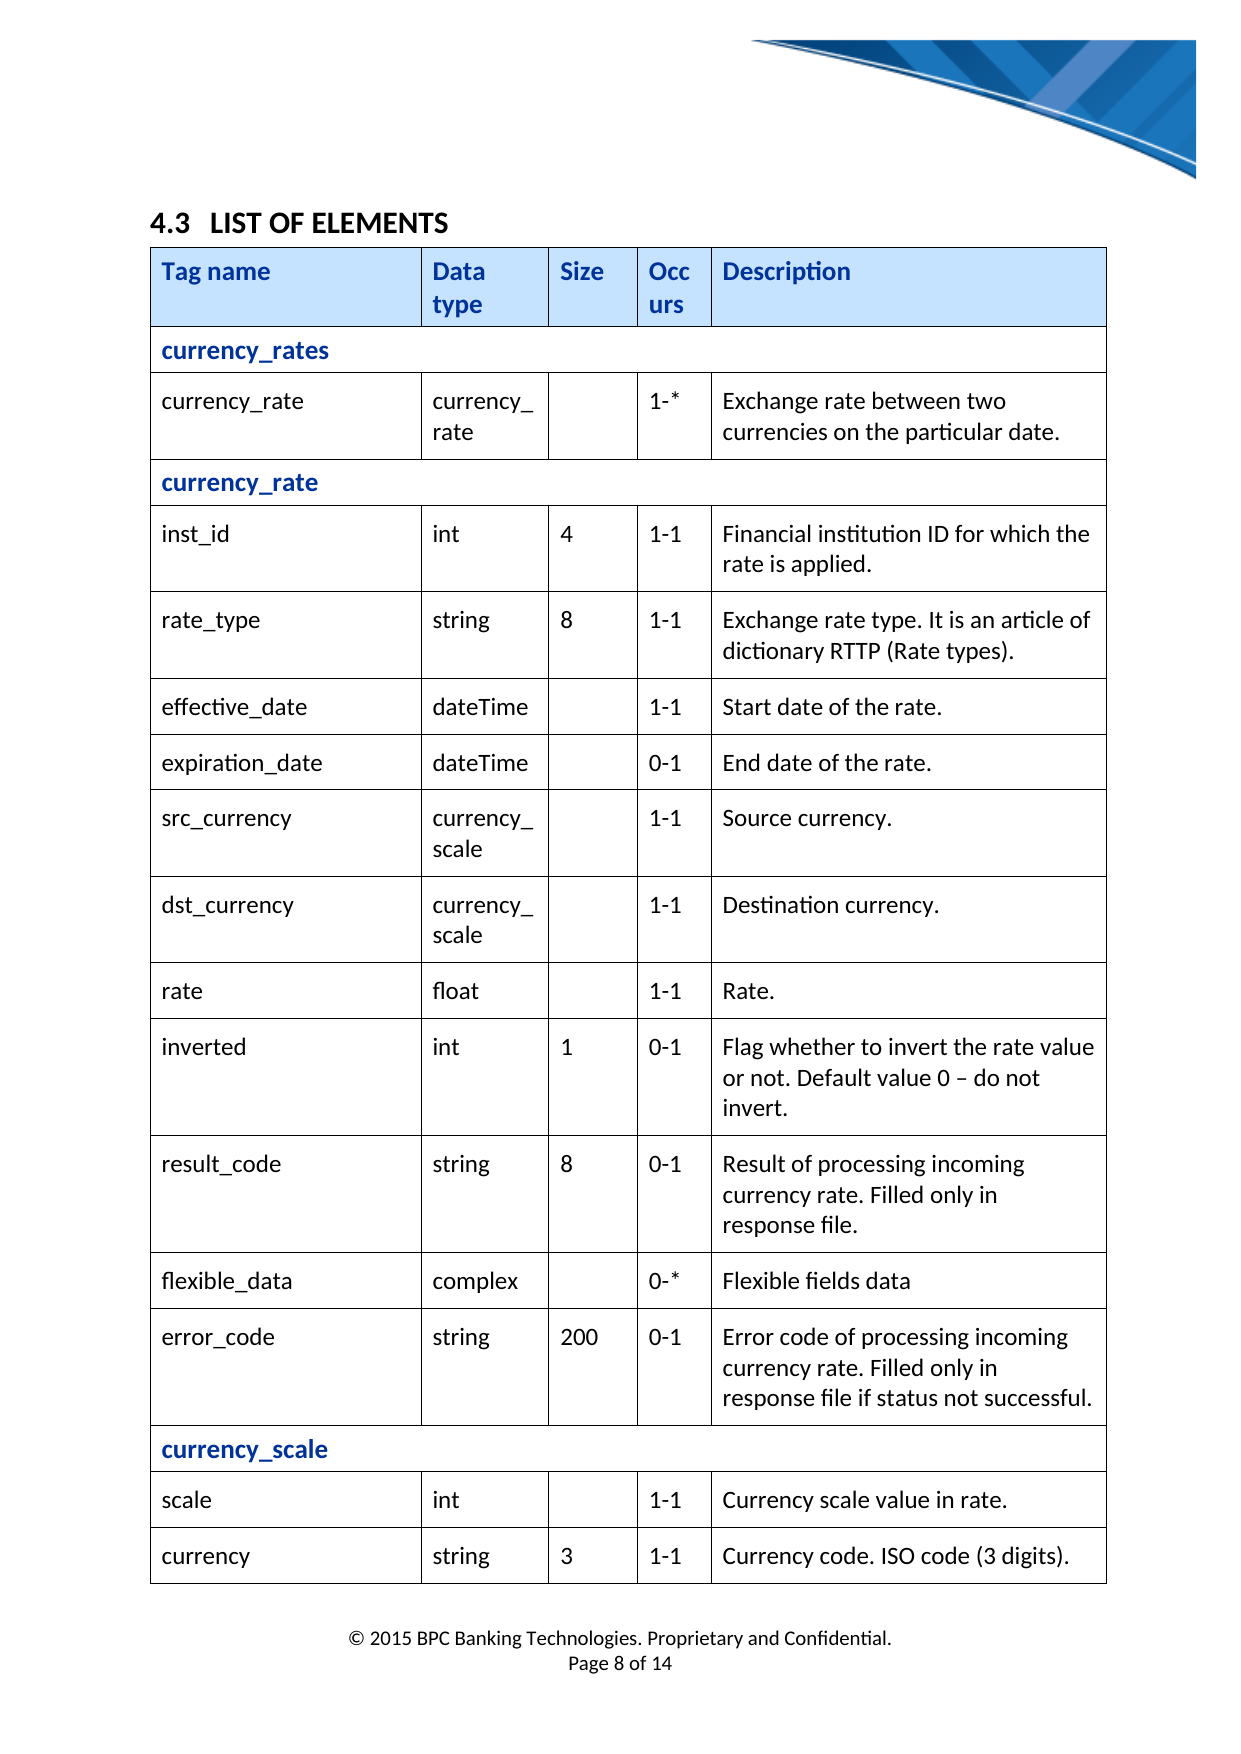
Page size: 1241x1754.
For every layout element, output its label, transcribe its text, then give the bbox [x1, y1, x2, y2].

table_cell [549, 679, 637, 733]
table_cell 3 [549, 1528, 637, 1583]
table_cell 4 [549, 506, 637, 591]
table_cell [549, 790, 637, 876]
table_cell dateTime [422, 735, 548, 789]
table_cell [549, 735, 637, 789]
table_cell 0-1 [638, 1136, 711, 1252]
table_cell rate_type [151, 592, 421, 677]
table_cell Source currency. [712, 790, 1106, 876]
table_cell string [422, 1136, 548, 1252]
table_cell inst_id [151, 506, 421, 591]
table_cell 1-1 [638, 877, 711, 962]
table_cell 0-* [638, 1253, 711, 1308]
table_cell [549, 1472, 637, 1527]
table_header Tag name [151, 248, 421, 326]
picture [745, 38, 1197, 185]
table_cell src_currency [151, 790, 421, 876]
table_cell Destination currency. [712, 877, 1106, 962]
table_cell expiration_date [151, 735, 421, 789]
table_cell flexible_data [151, 1253, 421, 1308]
table_cell 1-1 [638, 592, 711, 677]
table_cell string [422, 1528, 548, 1583]
table_cell Rate. [712, 963, 1106, 1018]
table_header Occurs [638, 248, 711, 326]
table_cell Error code of processing incoming currency rate. Filled only in response file if status not successful. [712, 1309, 1106, 1425]
table_cell [549, 877, 637, 962]
table_cell scale [151, 1472, 421, 1527]
table_cell complex [422, 1253, 548, 1308]
table_cell result_code [151, 1136, 421, 1252]
table_cell int [422, 1472, 548, 1527]
table_cell currency [151, 1528, 421, 1583]
table_cell error_code [151, 1309, 421, 1425]
table_cell string [422, 1309, 548, 1425]
table_cell Flag whether to invert the rate value or not. Default value 0 – do not invert. [712, 1019, 1106, 1135]
table_cell dateTime [422, 679, 548, 733]
table_cell 1-* [638, 373, 711, 459]
table_cell int [422, 1019, 548, 1135]
table_cell currency_rate [422, 373, 548, 459]
table_cell 1-1 [638, 679, 711, 733]
table_cell currency_scale [151, 1426, 1106, 1471]
table_cell End date of the rate. [712, 735, 1106, 789]
table_cell float [422, 963, 548, 1018]
table_cell 1-1 [638, 790, 711, 876]
table_cell currency_rates [151, 327, 1106, 372]
table_cell [549, 1253, 637, 1308]
table_cell Currency scale value in rate. [712, 1472, 1106, 1527]
table_cell currency_scale [422, 790, 548, 876]
table_cell string [422, 592, 548, 677]
table_cell Financial institution ID for which the rate is applied. [712, 506, 1106, 591]
subtitle List of elements [150, 203, 1090, 241]
table_cell currency_rate [151, 460, 1106, 504]
table_cell rate [151, 963, 421, 1018]
table_cell currency_rate [151, 373, 421, 459]
table_cell 1-1 [638, 963, 711, 1018]
table_cell 8 [549, 1136, 637, 1252]
table_header Data type [422, 248, 548, 326]
table_cell currency_scale [422, 877, 548, 962]
table_cell 1-1 [638, 1528, 711, 1583]
table_cell [549, 963, 637, 1018]
table_cell Flexible fields data [712, 1253, 1106, 1308]
table_cell effective_date [151, 679, 421, 733]
table_cell 1 [549, 1019, 637, 1135]
table_cell 1-1 [638, 506, 711, 591]
table_cell inverted [151, 1019, 421, 1135]
table_cell 0-1 [638, 1019, 711, 1135]
table_cell Currency code. ISO code (3 digits). [712, 1528, 1106, 1583]
table_cell Start date of the rate. [712, 679, 1106, 733]
table_cell Exchange rate type. It is an article of dictionary RTTP (Rate types). [712, 592, 1106, 677]
table_header Size [549, 248, 637, 326]
table_cell 200 [549, 1309, 637, 1425]
table_cell 0-1 [638, 1309, 711, 1425]
table_header Description [712, 248, 1106, 326]
table_cell int [422, 506, 548, 591]
table_cell dst_currency [151, 877, 421, 962]
table_cell Exchange rate between two currencies on the particular date. [712, 373, 1106, 459]
table_cell 8 [549, 592, 637, 677]
table_cell Result of processing incoming currency rate. Filled only in response file. [712, 1136, 1106, 1252]
table_cell 0-1 [638, 735, 711, 789]
table_cell 1-1 [638, 1472, 711, 1527]
table_cell [549, 373, 637, 459]
